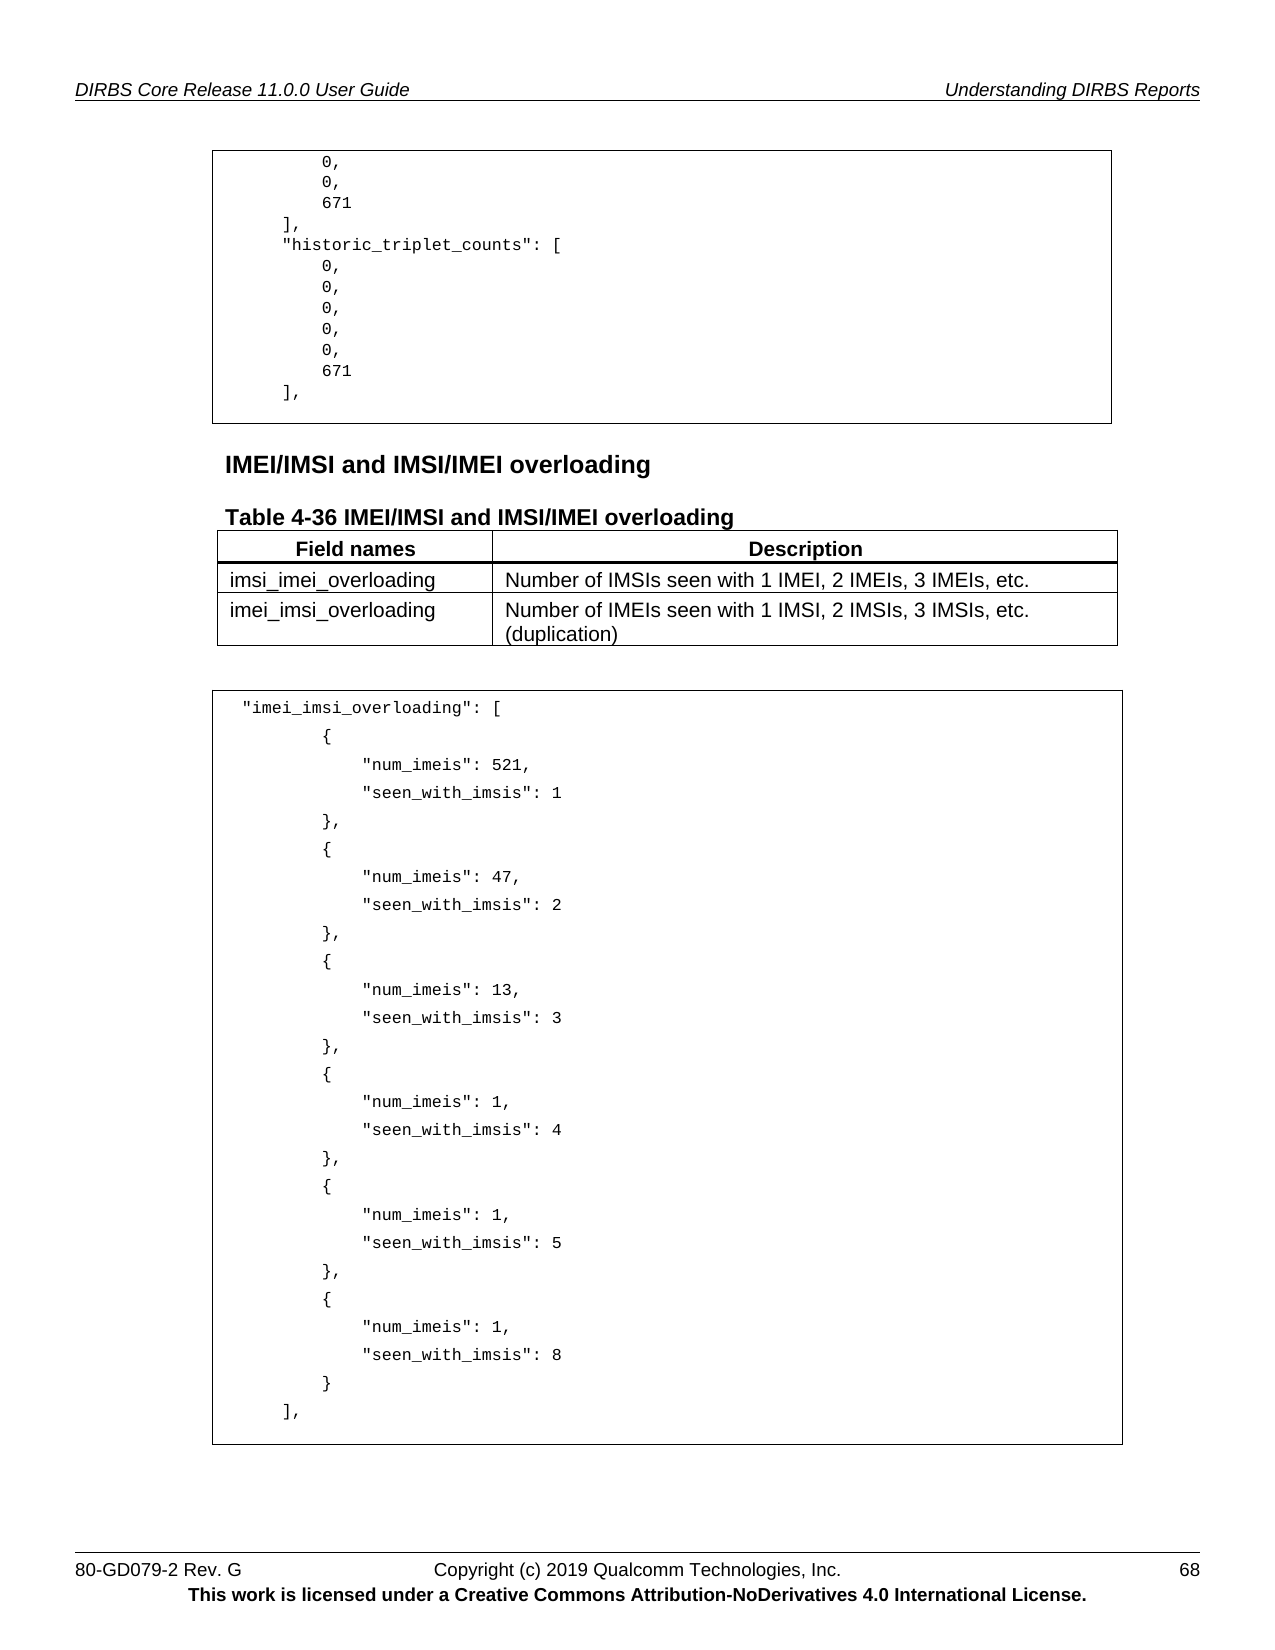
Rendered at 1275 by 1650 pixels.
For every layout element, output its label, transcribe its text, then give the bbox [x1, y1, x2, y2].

table_cell imsi_imei_overloading [218, 564, 492, 592]
table_cell imei_imsi_overloading [218, 593, 492, 645]
table_header Description [493, 531, 1117, 561]
title Table 4-36 IMEI/IMSI and IMSI/IMEI overloading [225, 503, 1125, 530]
subtitle IMEI/IMSI and IMSI/IMEI overloading [225, 449, 1125, 478]
table_cell Number of IMSIs seen with 1 IMEI, 2 IMEIs, 3 IMEIs, etc. [493, 564, 1117, 592]
table_header "imei_imsi_overloading": [ { "num_imeis": 521, "seen_with_imsis": 1 }, { "num_imeis": 47, "seen_with_imsis": 2 }, { "num_imeis": 13, "seen_with_imsis": 3 }, { "num_imeis": 1, "seen_with_imsis": 4 }, { "num_imeis": 1, "seen_with_imsis": 5 }, { "num_imeis": 1, "seen_with_imsis": 8 } ], [213, 691, 1122, 1444]
table_cell Number of IMEIs seen with 1 IMSI, 2 IMSIs, 3 IMSIs, etc. (duplication) [493, 593, 1117, 645]
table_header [213, 151, 1111, 423]
table_header Field names [218, 531, 492, 561]
